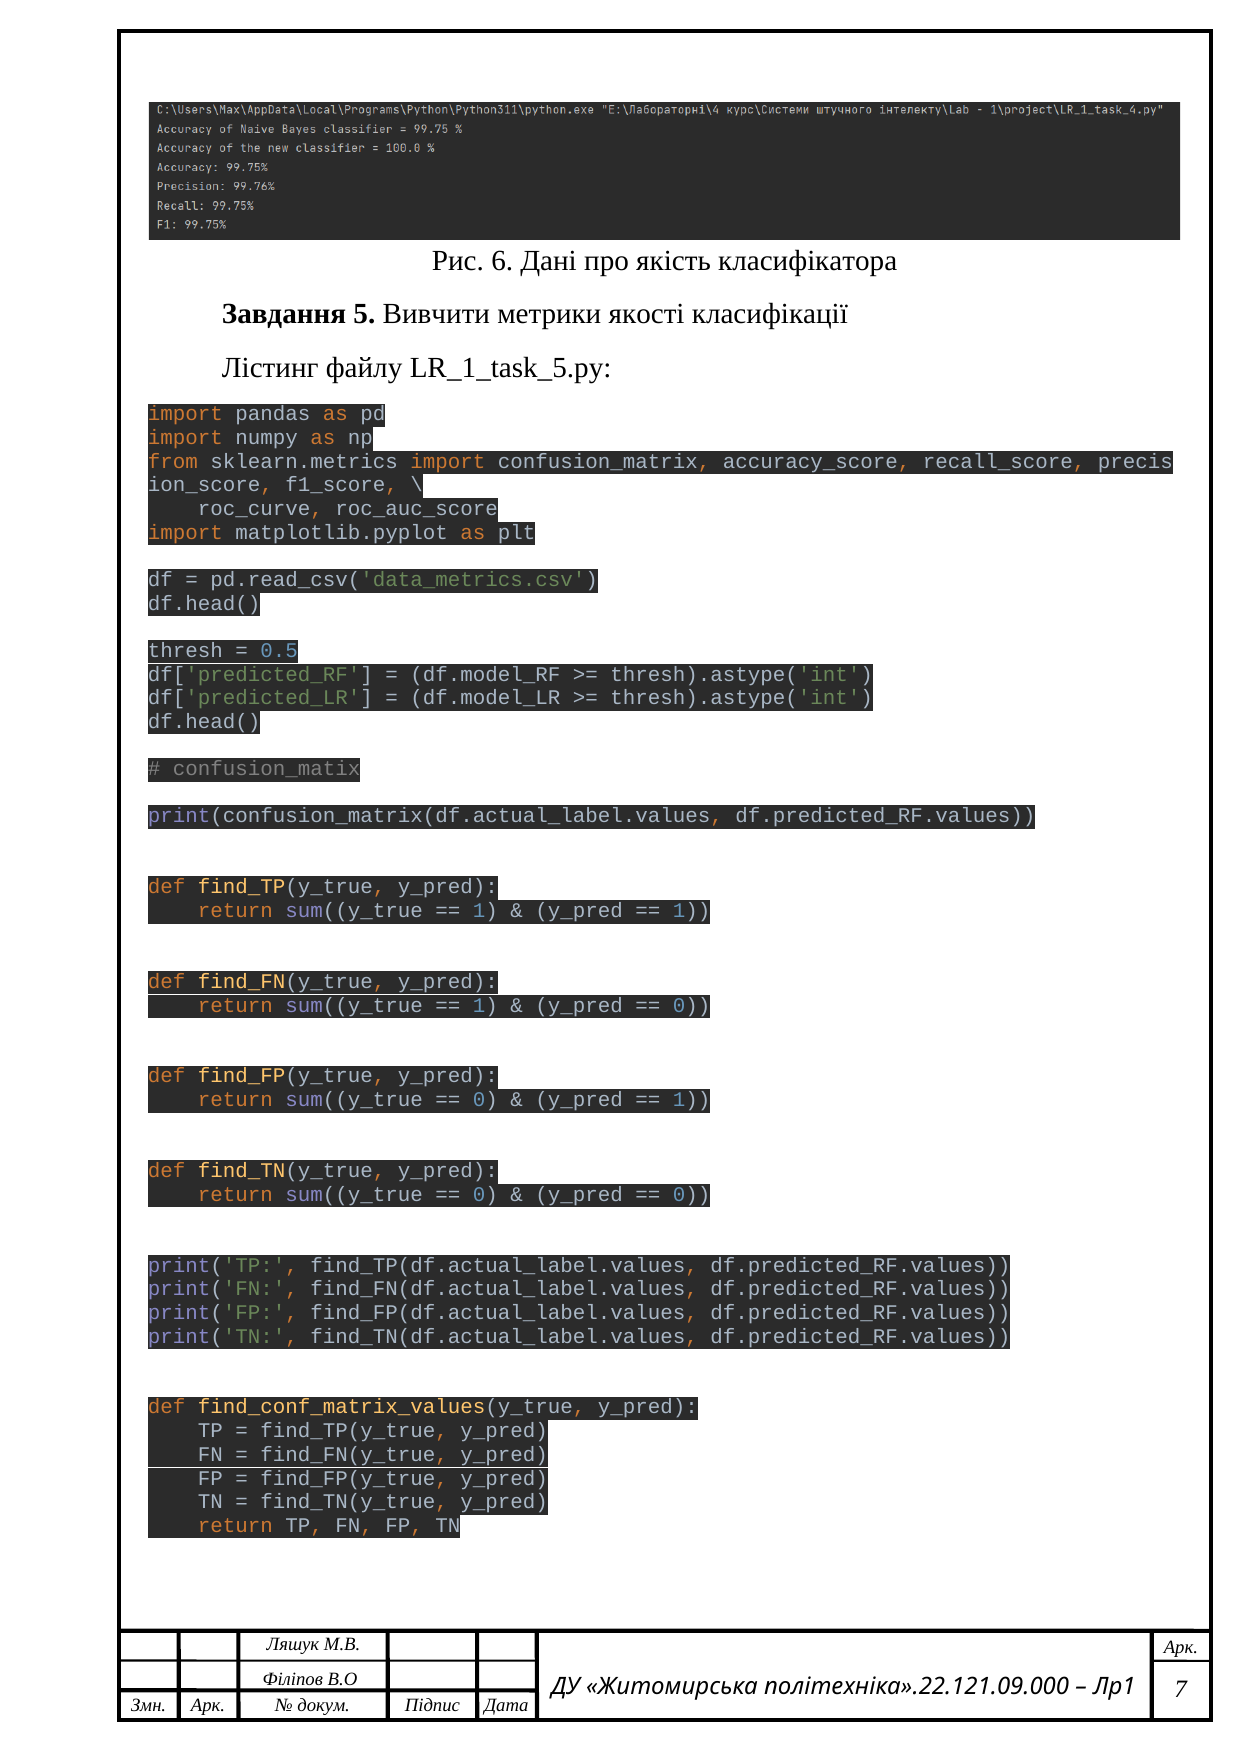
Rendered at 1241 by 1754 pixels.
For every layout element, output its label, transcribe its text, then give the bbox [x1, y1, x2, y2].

text Рис. 6. Дані про якість класифікатора [148, 243, 1181, 277]
picture [148, 102, 1181, 240]
text Завдання 5. Вивчити метрики якості класифікації [148, 297, 1181, 330]
text Лістинг файлу LR_1_task_5.py: [148, 350, 1181, 383]
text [148, 403, 1181, 1586]
